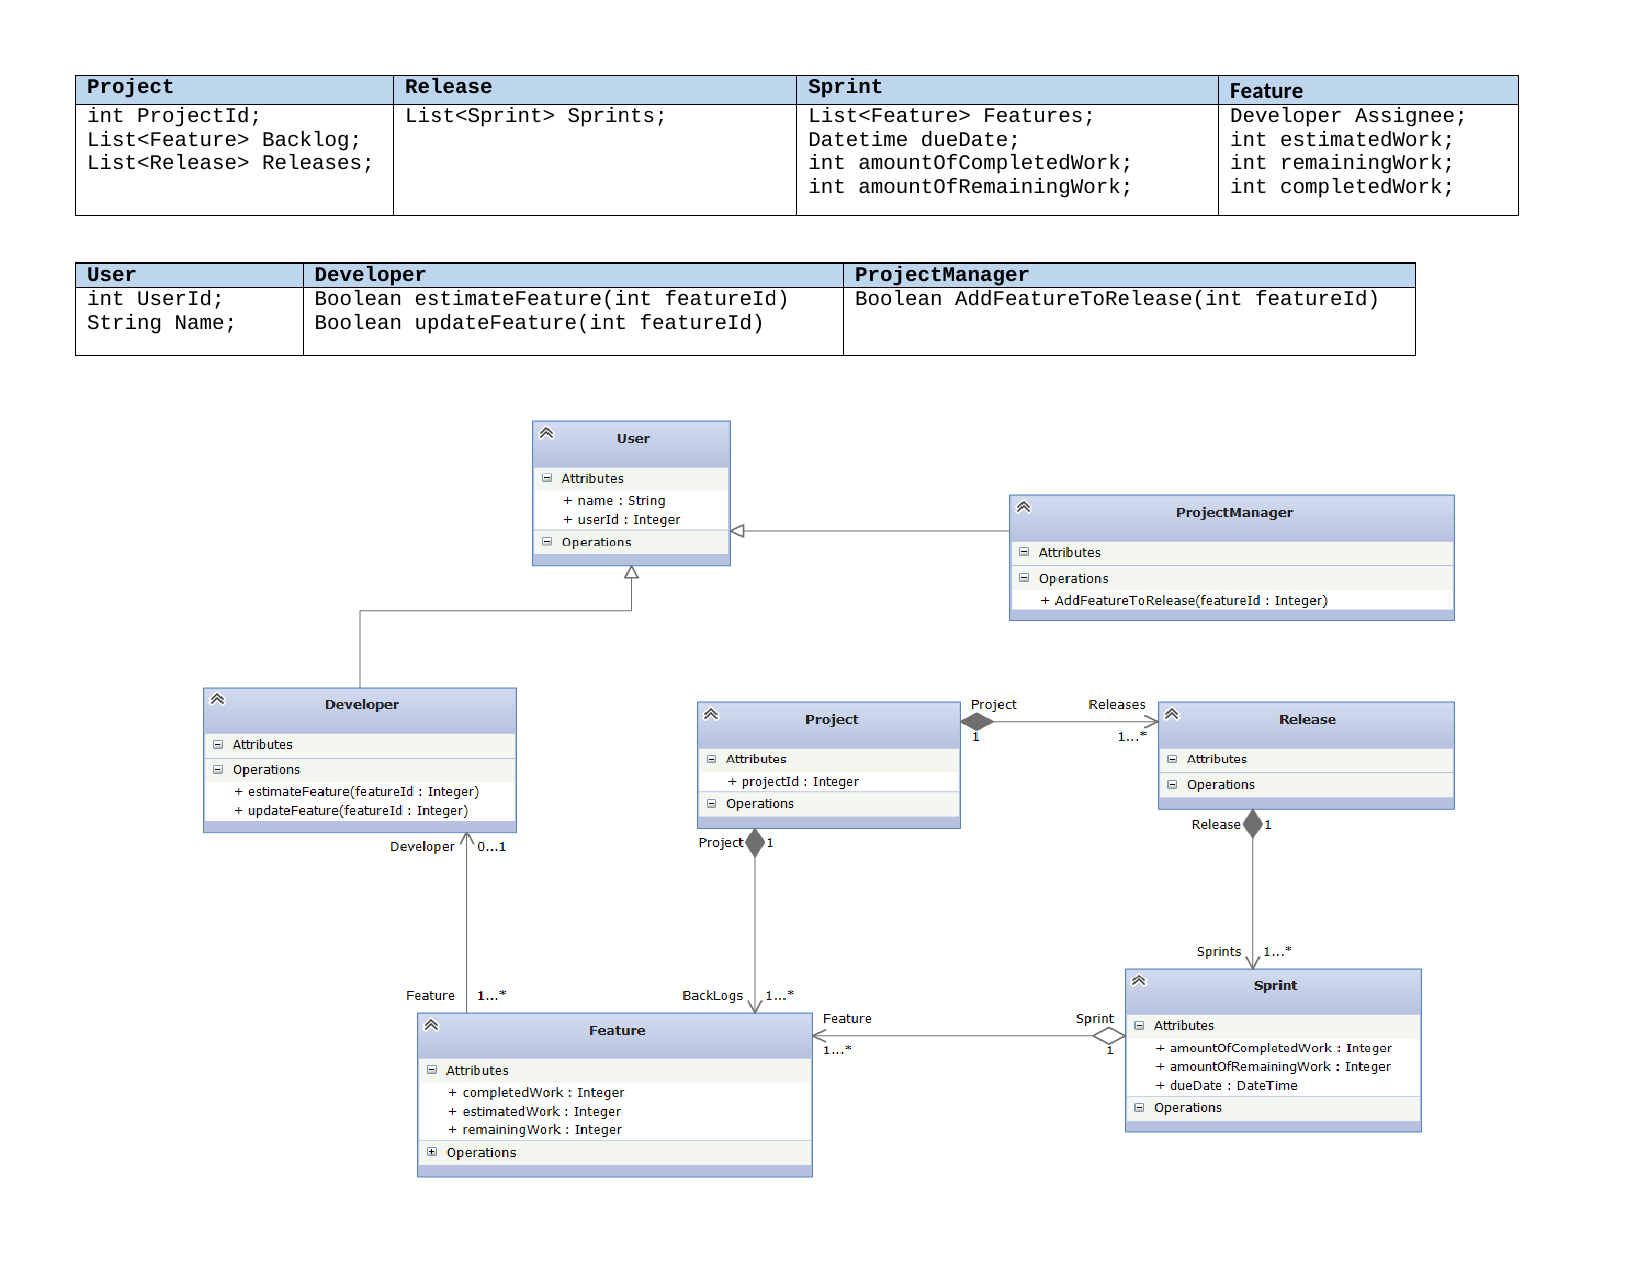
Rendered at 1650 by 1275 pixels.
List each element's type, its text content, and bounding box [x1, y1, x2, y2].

table_header Release [394, 76, 796, 104]
table_cell Boolean estimateFeature(int featureId) Boolean updateFeature(int featureId) [304, 288, 843, 354]
table_header User [76, 264, 303, 287]
table_header Sprint [797, 76, 1218, 104]
table_header Developer [304, 264, 843, 287]
table_cell List<Sprint> Sprints; [394, 105, 796, 214]
table_header ProjectManager [844, 264, 1415, 287]
table_header Project [76, 76, 393, 104]
table_cell int UserId; String Name; [76, 288, 303, 354]
table_cell Developer Assignee; int estimatedWork; int remainingWork; int completedWork; [1219, 105, 1518, 214]
table_cell List<Feature> Features; Datetime dueDate; int amountOfCompletedWork; int amountOfRemainingWork; [797, 105, 1218, 214]
table_cell Boolean AddFeatureToRelease(int featureId) [844, 288, 1415, 354]
table_cell int ProjectId; List<Feature> Backlog; List<Release> Releases; [76, 105, 393, 214]
table_header Feature [1219, 76, 1518, 104]
picture [75, 402, 1575, 1193]
